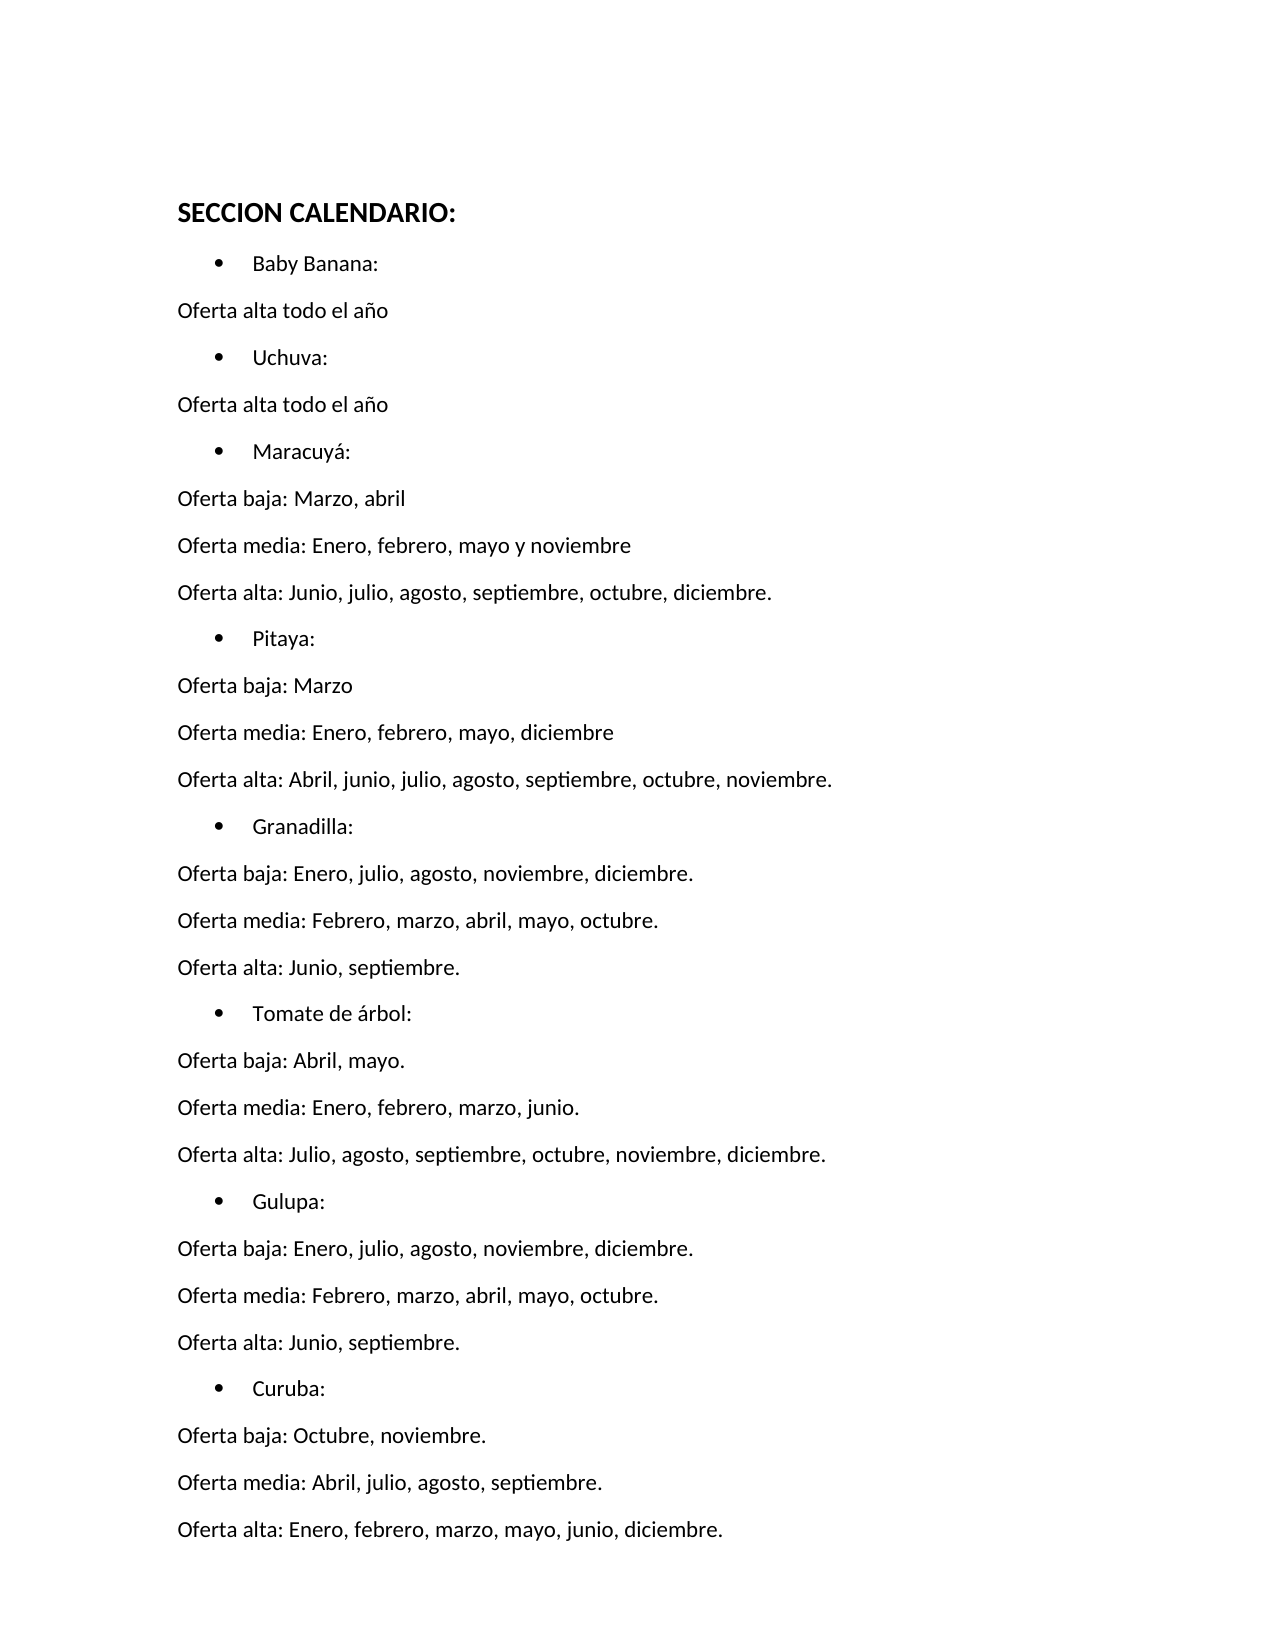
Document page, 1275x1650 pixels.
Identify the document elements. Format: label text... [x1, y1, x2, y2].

text Oferta alta: Abril, junio, julio, agosto, septiembre, octubre, noviembre. [177, 765, 1098, 793]
text Oferta media: Enero, febrero, mayo y noviembre [177, 531, 1098, 559]
text Oferta alta: Junio, septiembre. [177, 1328, 1098, 1356]
text Oferta alta: Junio, septiembre. [177, 953, 1098, 981]
list Baby Banana: [215, 249, 1098, 278]
text Oferta baja: Abril, mayo. [177, 1046, 1098, 1074]
text Oferta baja: Enero, julio, agosto, noviembre, diciembre. [177, 859, 1098, 887]
text SECCION CALENDARIO: [177, 194, 1098, 230]
list Curuba: [215, 1374, 1098, 1403]
list Gulupa: [215, 1187, 1098, 1215]
text Oferta media: Febrero, marzo, abril, mayo, octubre. [177, 906, 1098, 934]
text Oferta alta: Julio, agosto, septiembre, octubre, noviembre, diciembre. [177, 1140, 1098, 1168]
text Oferta alta todo el año [177, 390, 1098, 418]
text Oferta media: Enero, febrero, marzo, junio. [177, 1093, 1098, 1121]
text Oferta alta: Junio, julio, agosto, septiembre, octubre, diciembre. [177, 578, 1098, 606]
text Oferta baja: Marzo [177, 671, 1098, 699]
list Tomate de árbol: [215, 999, 1098, 1028]
text Oferta baja: Enero, julio, agosto, noviembre, diciembre. [177, 1234, 1098, 1262]
text Oferta alta todo el año [177, 296, 1098, 324]
list Uchuva: [215, 343, 1098, 371]
text Oferta alta: Enero, febrero, marzo, mayo, junio, diciembre. [177, 1515, 1098, 1543]
text Oferta media: Abril, julio, agosto, septiembre. [177, 1468, 1098, 1496]
text Oferta baja: Octubre, noviembre. [177, 1421, 1098, 1449]
text Oferta baja: Marzo, abril [177, 484, 1098, 512]
list Pitaya: [215, 624, 1098, 653]
text Oferta media: Enero, febrero, mayo, diciembre [177, 718, 1098, 746]
list Granadilla: [215, 812, 1098, 840]
list Maracuyá: [215, 437, 1098, 465]
text Oferta media: Febrero, marzo, abril, mayo, octubre. [177, 1281, 1098, 1309]
